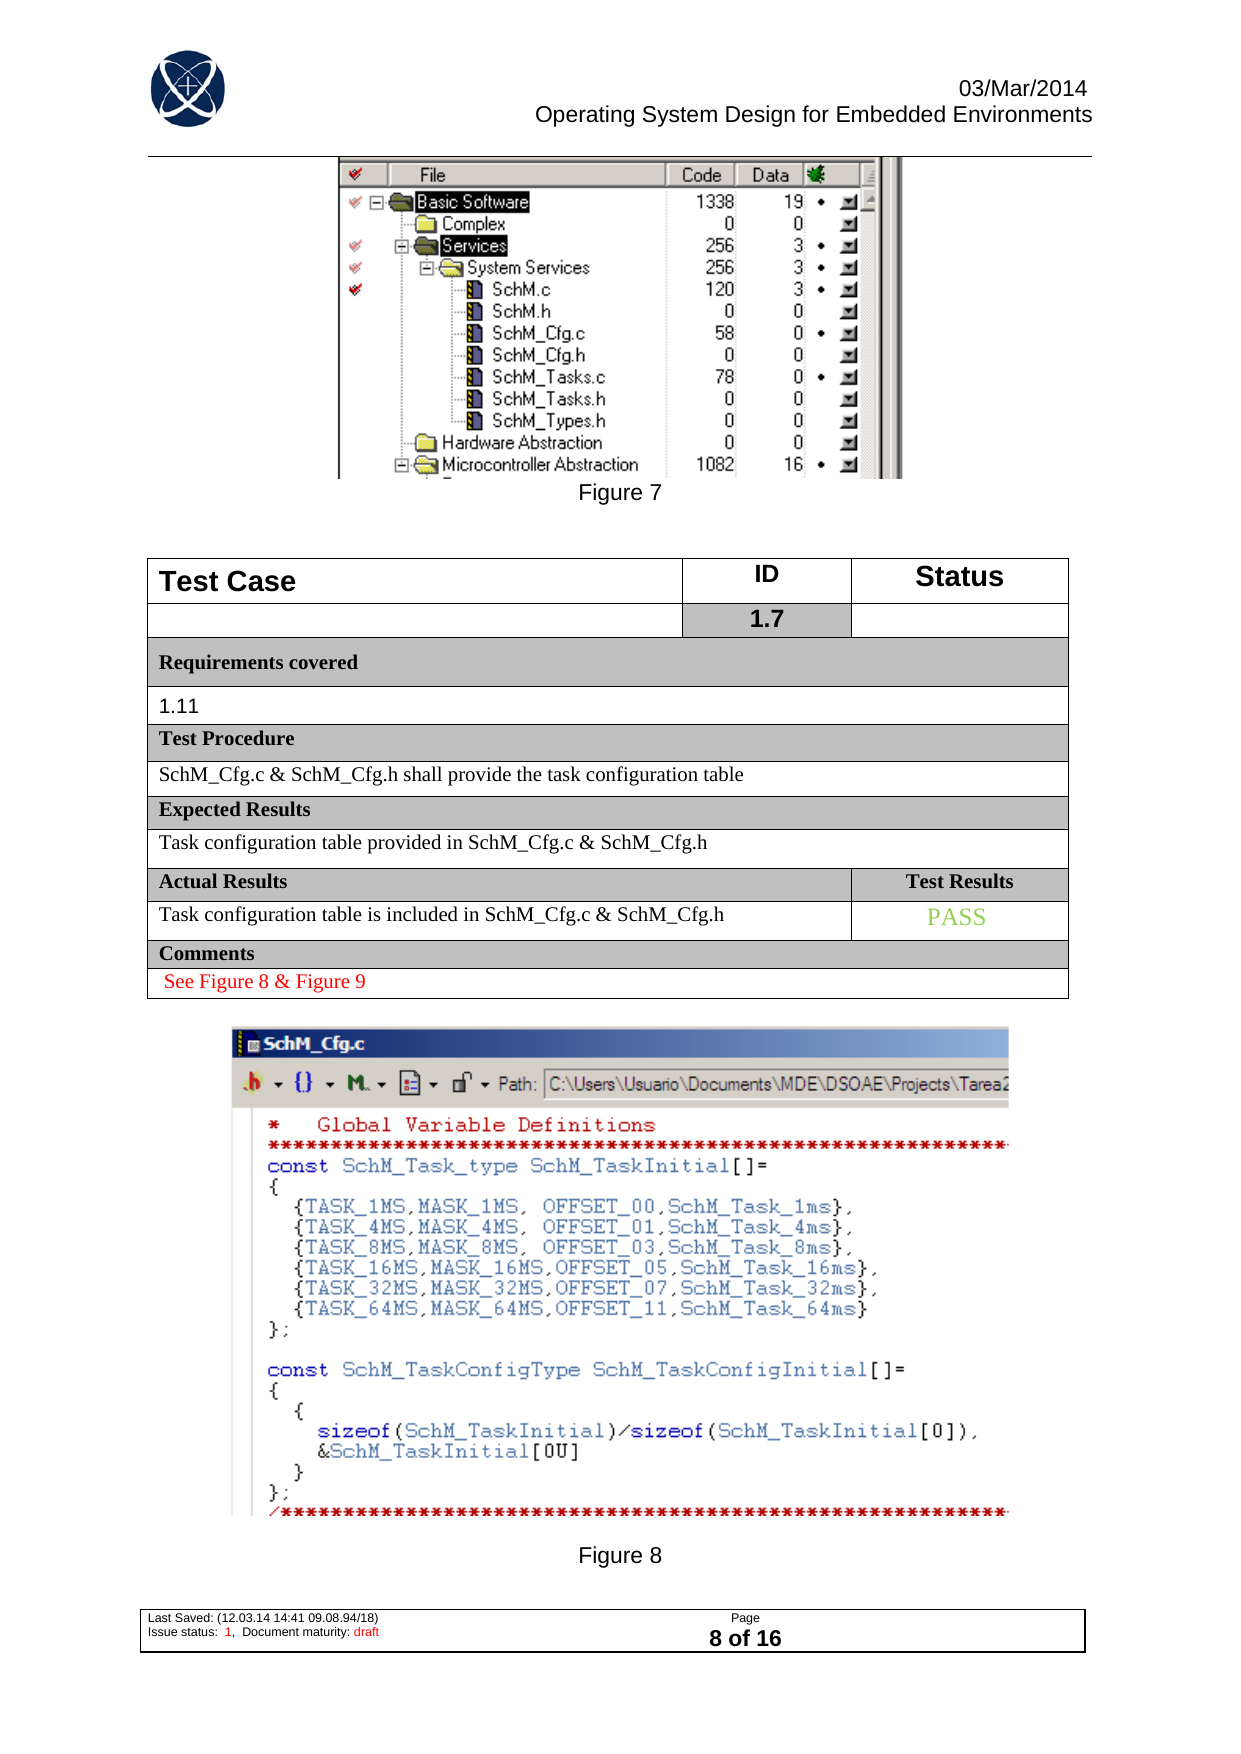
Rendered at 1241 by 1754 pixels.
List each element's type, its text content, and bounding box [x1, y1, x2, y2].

table_cell Task configuration table is included in SchM_Cfg.c & SchM_Cfg.h [148, 902, 851, 939]
table_cell Comments [148, 941, 1068, 968]
picture [138, 47, 243, 132]
table_cell 1.7 [683, 604, 851, 637]
table_cell [148, 604, 682, 637]
table_cell Actual Results [148, 869, 851, 901]
table_cell Task configuration table provided in SchM_Cfg.c & SchM_Cfg.h [148, 830, 1068, 868]
table_cell [852, 604, 1068, 637]
table_cell Test Procedure [148, 725, 1068, 761]
picture [231, 1025, 1009, 1516]
table_cell 1.11 [148, 687, 1068, 724]
table_cell Requirements covered [148, 638, 1068, 686]
table_cell See Figure 8 & Figure 9 [148, 969, 1068, 998]
table_header Status [852, 559, 1068, 603]
table_header Test Case [148, 559, 682, 603]
picture [337, 157, 903, 479]
table_header ID [683, 559, 851, 603]
text Figure 7 [148, 478, 1092, 505]
table_cell Test Results [852, 869, 1068, 901]
table_cell Expected Results [148, 797, 1068, 829]
text Figure 8 [148, 1542, 1092, 1568]
table_cell PASS [852, 902, 1068, 939]
table_cell SchM_Cfg.c & SchM_Cfg.h shall provide the task configuration table [148, 762, 1068, 796]
